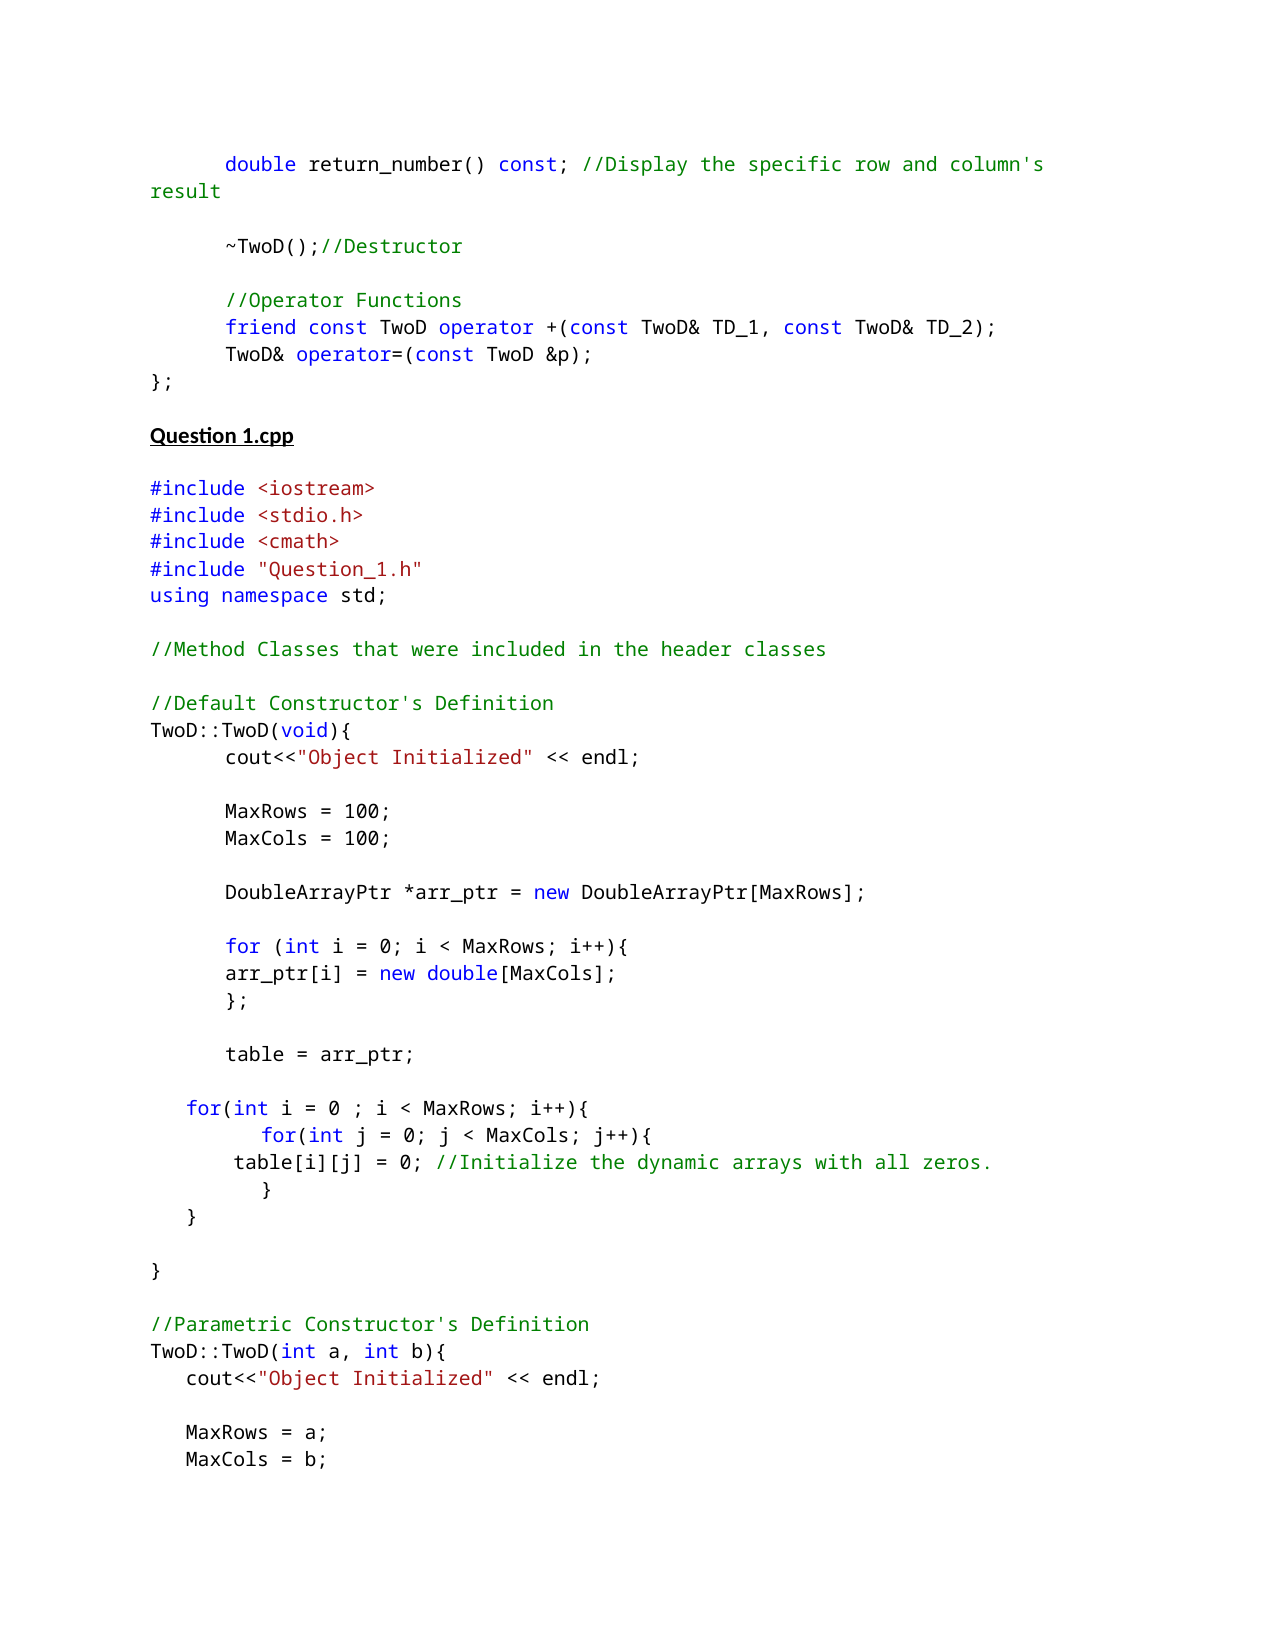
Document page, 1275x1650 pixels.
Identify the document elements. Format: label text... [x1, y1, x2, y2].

text arr_ptr[i] = new double[MaxCols]; [150, 959, 1125, 986]
text #include <stdio.h> [150, 501, 1125, 528]
text TwoD& operator=(const TwoD &p); [150, 340, 1125, 367]
text //Parametric Constructor's Definition [150, 1310, 1125, 1337]
text #include <iostream> [150, 474, 1125, 501]
text } [150, 1256, 1125, 1283]
text MaxCols = 100; [150, 824, 1125, 852]
text TwoD::TwoD(void){ [150, 717, 1125, 744]
text for (int i = 0; i < MaxRows; i++){ [150, 932, 1125, 959]
text double return_number() const; //Display the specific row and column's result [150, 150, 1125, 204]
text using namespace std; [150, 582, 1125, 609]
text Question 1.cpp [150, 421, 1125, 449]
text TwoD::TwoD(int a, int b){ [150, 1337, 1125, 1364]
text for(int i = 0 ; i < MaxRows; i++){ [150, 1094, 1125, 1121]
text #include "Question_1.h" [150, 555, 1125, 582]
text #include <cmath> [150, 528, 1125, 555]
text //Method Classes that were included in the header classes [150, 636, 1125, 663]
text } [150, 1202, 1125, 1229]
text }; [150, 986, 1125, 1013]
text table = arr_ptr; [150, 1040, 1125, 1067]
text //Default Constructor's Definition [150, 690, 1125, 717]
text cout<<"Object Initialized" << endl; [150, 1364, 1125, 1391]
text MaxCols = b; [150, 1445, 1125, 1472]
text table[i][j] = 0; //Initialize the dynamic arrays with all zeros. [150, 1148, 1125, 1175]
text }; [150, 367, 1125, 394]
text ~TwoD();//Destructor [150, 232, 1125, 259]
text MaxRows = 100; [150, 798, 1125, 824]
text MaxRows = a; [150, 1418, 1125, 1445]
text friend const TwoD operator +(const TwoD& TD_1, const TwoD& TD_2); [150, 313, 1125, 340]
text for(int j = 0; j < MaxCols; j++){ [150, 1121, 1125, 1148]
text DoubleArrayPtr *arr_ptr = new DoubleArrayPtr[MaxRows]; [150, 878, 1125, 906]
text //Operator Functions [150, 286, 1125, 313]
text } [150, 1175, 1125, 1202]
text cout<<"Object Initialized" << endl; [150, 744, 1125, 771]
